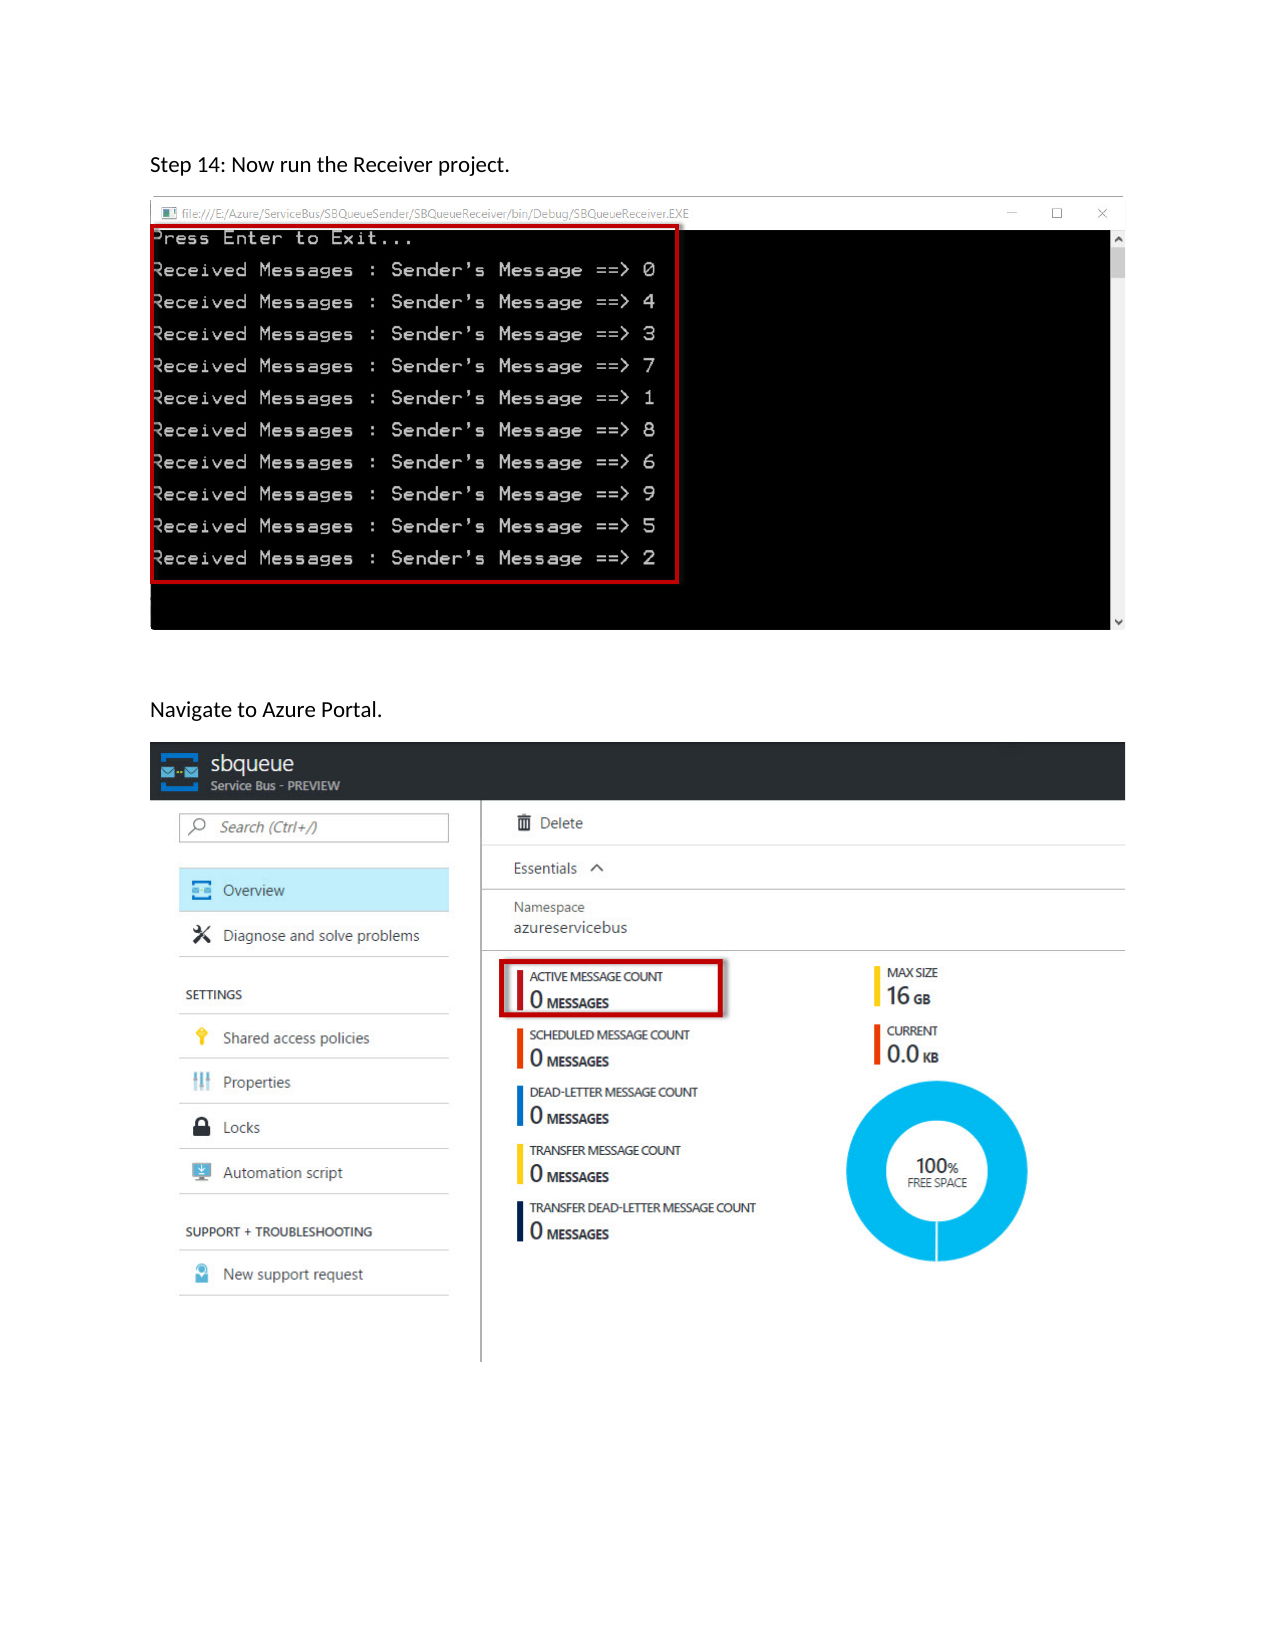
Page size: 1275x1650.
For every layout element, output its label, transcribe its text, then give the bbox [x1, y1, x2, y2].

picture [150, 742, 1125, 1362]
text Step 14: Now run the Receiver project. [150, 150, 1125, 178]
text Navigate to Azure Portal. [150, 695, 1125, 723]
picture [150, 196, 1125, 630]
